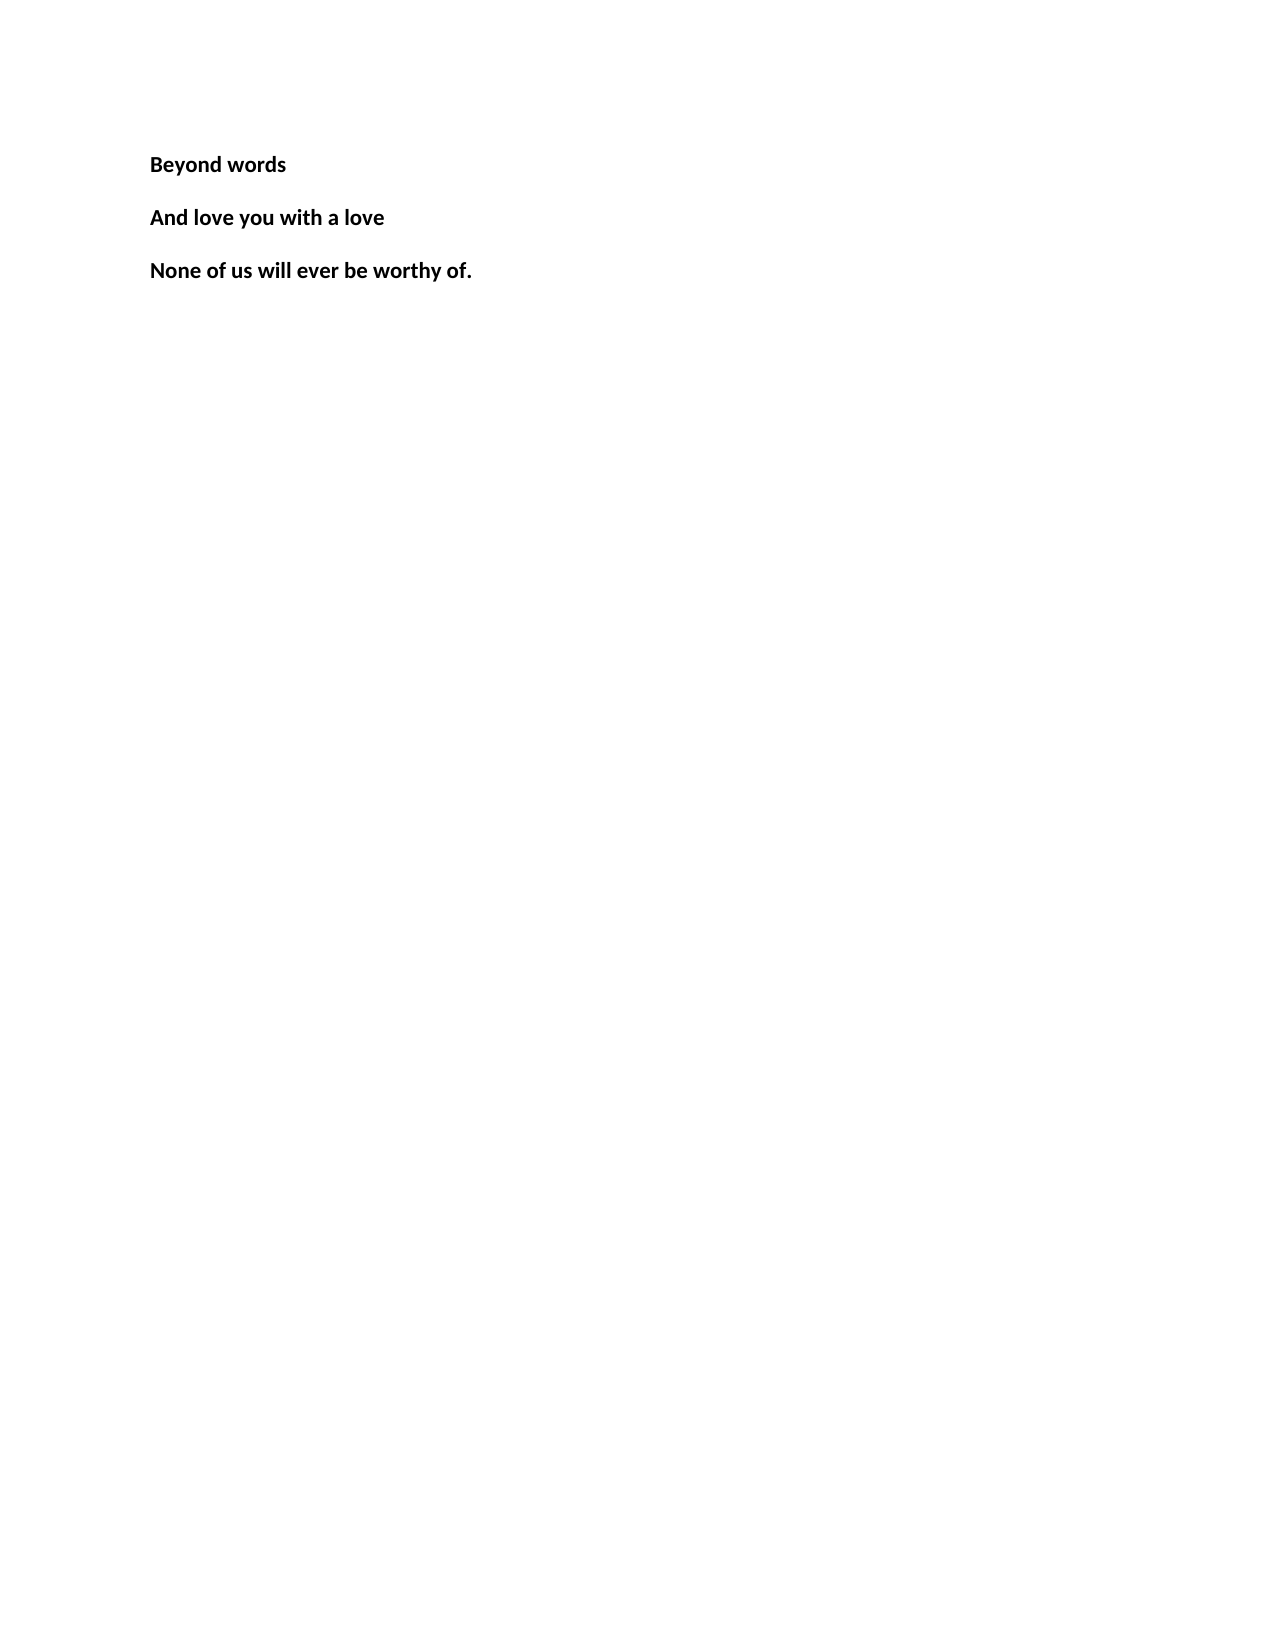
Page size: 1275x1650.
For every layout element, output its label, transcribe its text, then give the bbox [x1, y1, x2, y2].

text Beyond words [150, 150, 1125, 178]
text None of us will ever be worthy of. [150, 256, 1125, 284]
text And love you with a love [150, 203, 1125, 231]
